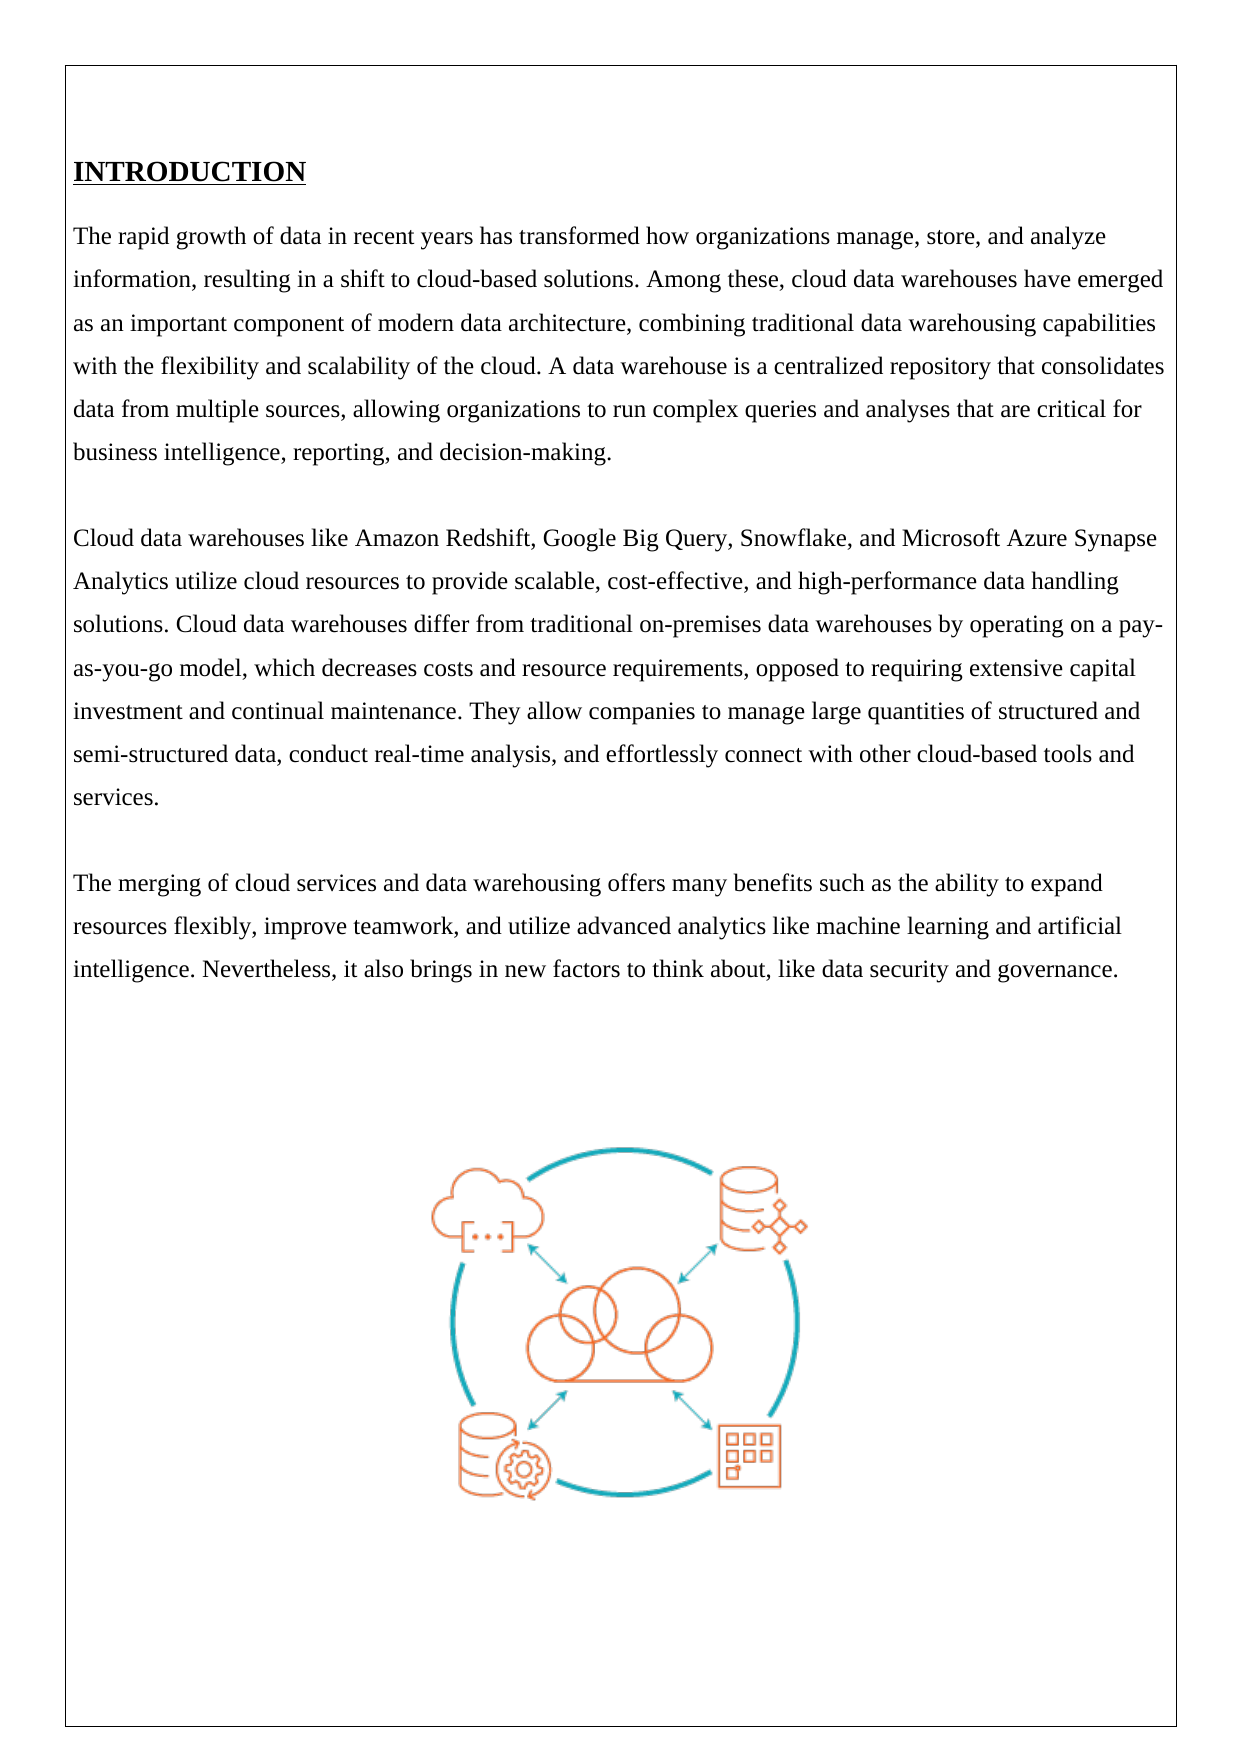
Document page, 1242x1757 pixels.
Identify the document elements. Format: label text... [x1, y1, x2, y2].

picture [299, 1127, 940, 1524]
text INTRODUCTION [73, 154, 1167, 188]
text Cloud data warehouses like Amazon Redshift, Google Big Query, Snowflake, and Microsoft Azure Synapse Analytics utilize cloud resources to provide scalable, cost-effective, and high-performance data handling solutions. Cloud data warehouses differ from traditional on-premises data warehouses by operating on a pay-as-you-go model, which decreases costs and resource requirements, opposed to requiring extensive capital investment and continual maintenance. They allow companies to manage large quantities of structured and semi-structured data, conduct real-time analysis, and effortlessly connect with other cloud-based tools and services. [73, 523, 1167, 811]
text The merging of cloud services and data warehousing offers many benefits such as the ability to expand resources flexibly, improve teamwork, and utilize advanced analytics like machine learning and artificial intelligence. Nevertheless, it also brings in new factors to think about, like data security and governance. [73, 825, 1167, 983]
text The rapid growth of data in recent years has transformed how organizations manage, store, and analyze information, resulting in a shift to cloud-based solutions. Among these, cloud data warehouses have emerged as an important component of modern data architecture, combining traditional data warehousing capabilities with the flexibility and scalability of the cloud. A data warehouse is a centralized repository that consolidates data from multiple sources, allowing organizations to run complex queries and analyses that are critical for business intelligence, reporting, and decision-making. [73, 221, 1167, 466]
